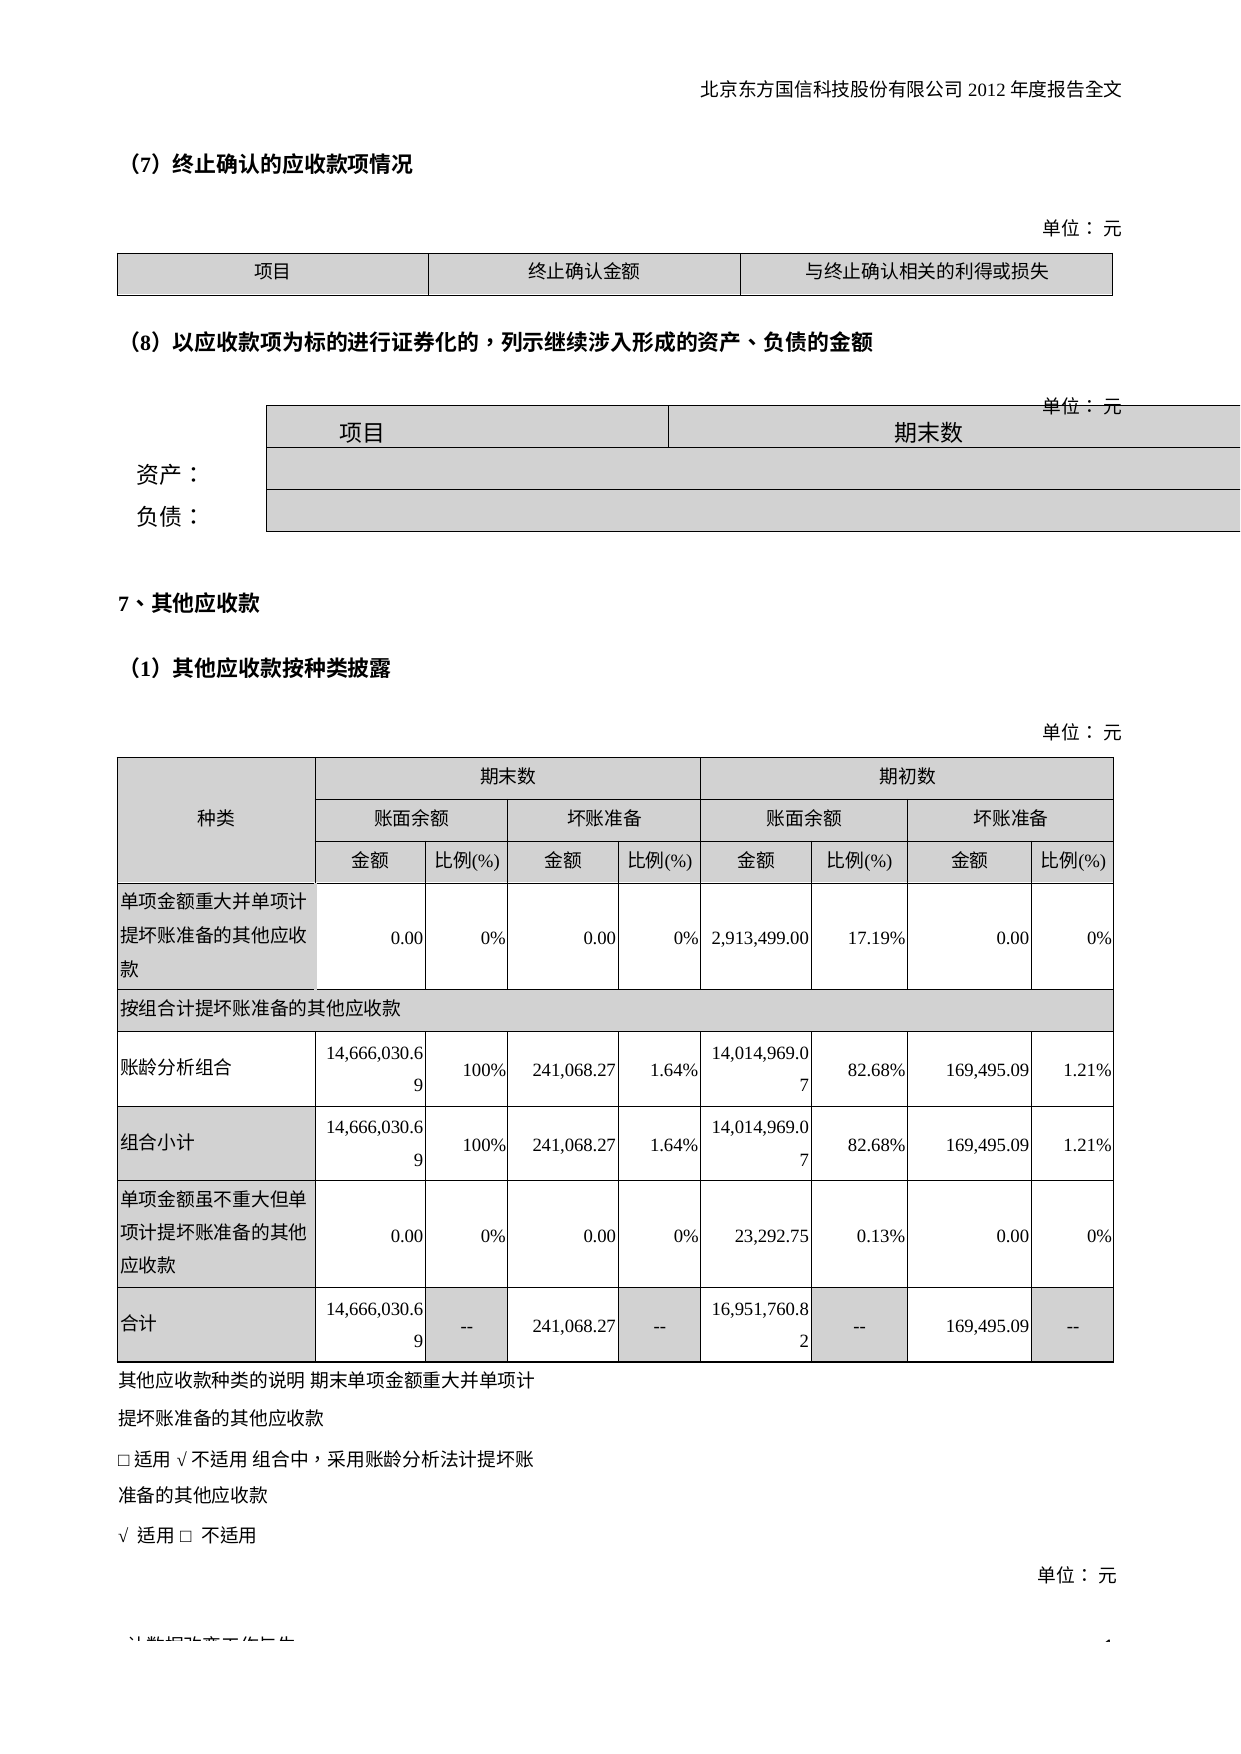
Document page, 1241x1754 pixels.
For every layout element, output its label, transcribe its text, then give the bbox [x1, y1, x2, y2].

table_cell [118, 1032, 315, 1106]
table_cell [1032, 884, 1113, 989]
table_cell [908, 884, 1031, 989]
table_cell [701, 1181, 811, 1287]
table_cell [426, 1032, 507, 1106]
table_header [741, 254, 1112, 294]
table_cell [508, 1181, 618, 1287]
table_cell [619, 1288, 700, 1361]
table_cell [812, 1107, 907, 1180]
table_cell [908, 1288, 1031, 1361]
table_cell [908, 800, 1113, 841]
text 单位： 元 [102, 393, 1122, 419]
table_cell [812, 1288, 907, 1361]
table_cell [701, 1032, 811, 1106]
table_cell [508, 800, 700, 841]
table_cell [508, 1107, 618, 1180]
text 单位： 元 [1037, 1563, 1138, 1588]
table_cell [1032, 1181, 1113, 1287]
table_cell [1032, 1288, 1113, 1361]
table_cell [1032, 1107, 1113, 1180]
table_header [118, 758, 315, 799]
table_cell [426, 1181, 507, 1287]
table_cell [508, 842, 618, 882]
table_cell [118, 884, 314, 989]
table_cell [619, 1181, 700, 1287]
subtitle 7、其他应收款 [118, 588, 1138, 618]
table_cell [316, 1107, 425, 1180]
subtitle （7）终止确认的应收款项情况 [118, 148, 1138, 178]
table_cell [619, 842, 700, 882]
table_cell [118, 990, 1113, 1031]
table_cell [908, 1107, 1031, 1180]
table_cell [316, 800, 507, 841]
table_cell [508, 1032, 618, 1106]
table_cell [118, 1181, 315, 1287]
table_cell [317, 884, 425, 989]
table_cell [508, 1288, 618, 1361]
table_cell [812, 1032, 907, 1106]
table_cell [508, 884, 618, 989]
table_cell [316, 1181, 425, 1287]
subtitle （1）其他应收款按种类披露 [118, 653, 1138, 683]
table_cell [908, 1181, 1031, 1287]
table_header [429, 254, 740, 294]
text √ 适用 □ 不适用 [118, 1522, 551, 1547]
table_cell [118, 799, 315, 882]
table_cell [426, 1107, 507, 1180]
text 单位： 元 [102, 720, 1122, 745]
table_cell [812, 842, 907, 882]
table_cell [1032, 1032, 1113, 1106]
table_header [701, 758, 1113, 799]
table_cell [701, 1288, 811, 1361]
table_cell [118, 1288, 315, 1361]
subtitle （8）以应收款项为标的进行证券化的，列示继续涉入形成的资产、负债的金额 [118, 327, 1138, 356]
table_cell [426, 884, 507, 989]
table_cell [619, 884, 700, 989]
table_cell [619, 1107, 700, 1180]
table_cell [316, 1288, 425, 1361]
text 单位： 元 [102, 215, 1122, 241]
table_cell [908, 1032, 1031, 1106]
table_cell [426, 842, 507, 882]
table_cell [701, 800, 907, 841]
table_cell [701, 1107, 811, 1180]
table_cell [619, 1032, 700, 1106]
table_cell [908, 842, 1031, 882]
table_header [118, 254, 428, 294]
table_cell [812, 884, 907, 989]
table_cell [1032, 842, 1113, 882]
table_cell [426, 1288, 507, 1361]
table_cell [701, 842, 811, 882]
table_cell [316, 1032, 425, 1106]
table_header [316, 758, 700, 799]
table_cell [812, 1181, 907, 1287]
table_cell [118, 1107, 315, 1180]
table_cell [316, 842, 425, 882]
text □ 适用 √ 不适用 组合中，采用账龄分析法计提坏账准备的其他应收款 [118, 1446, 551, 1507]
text 其他应收款种类的说明 期末单项金额重大并单项计提坏账准备的其他应收款 [118, 1367, 551, 1431]
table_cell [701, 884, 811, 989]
